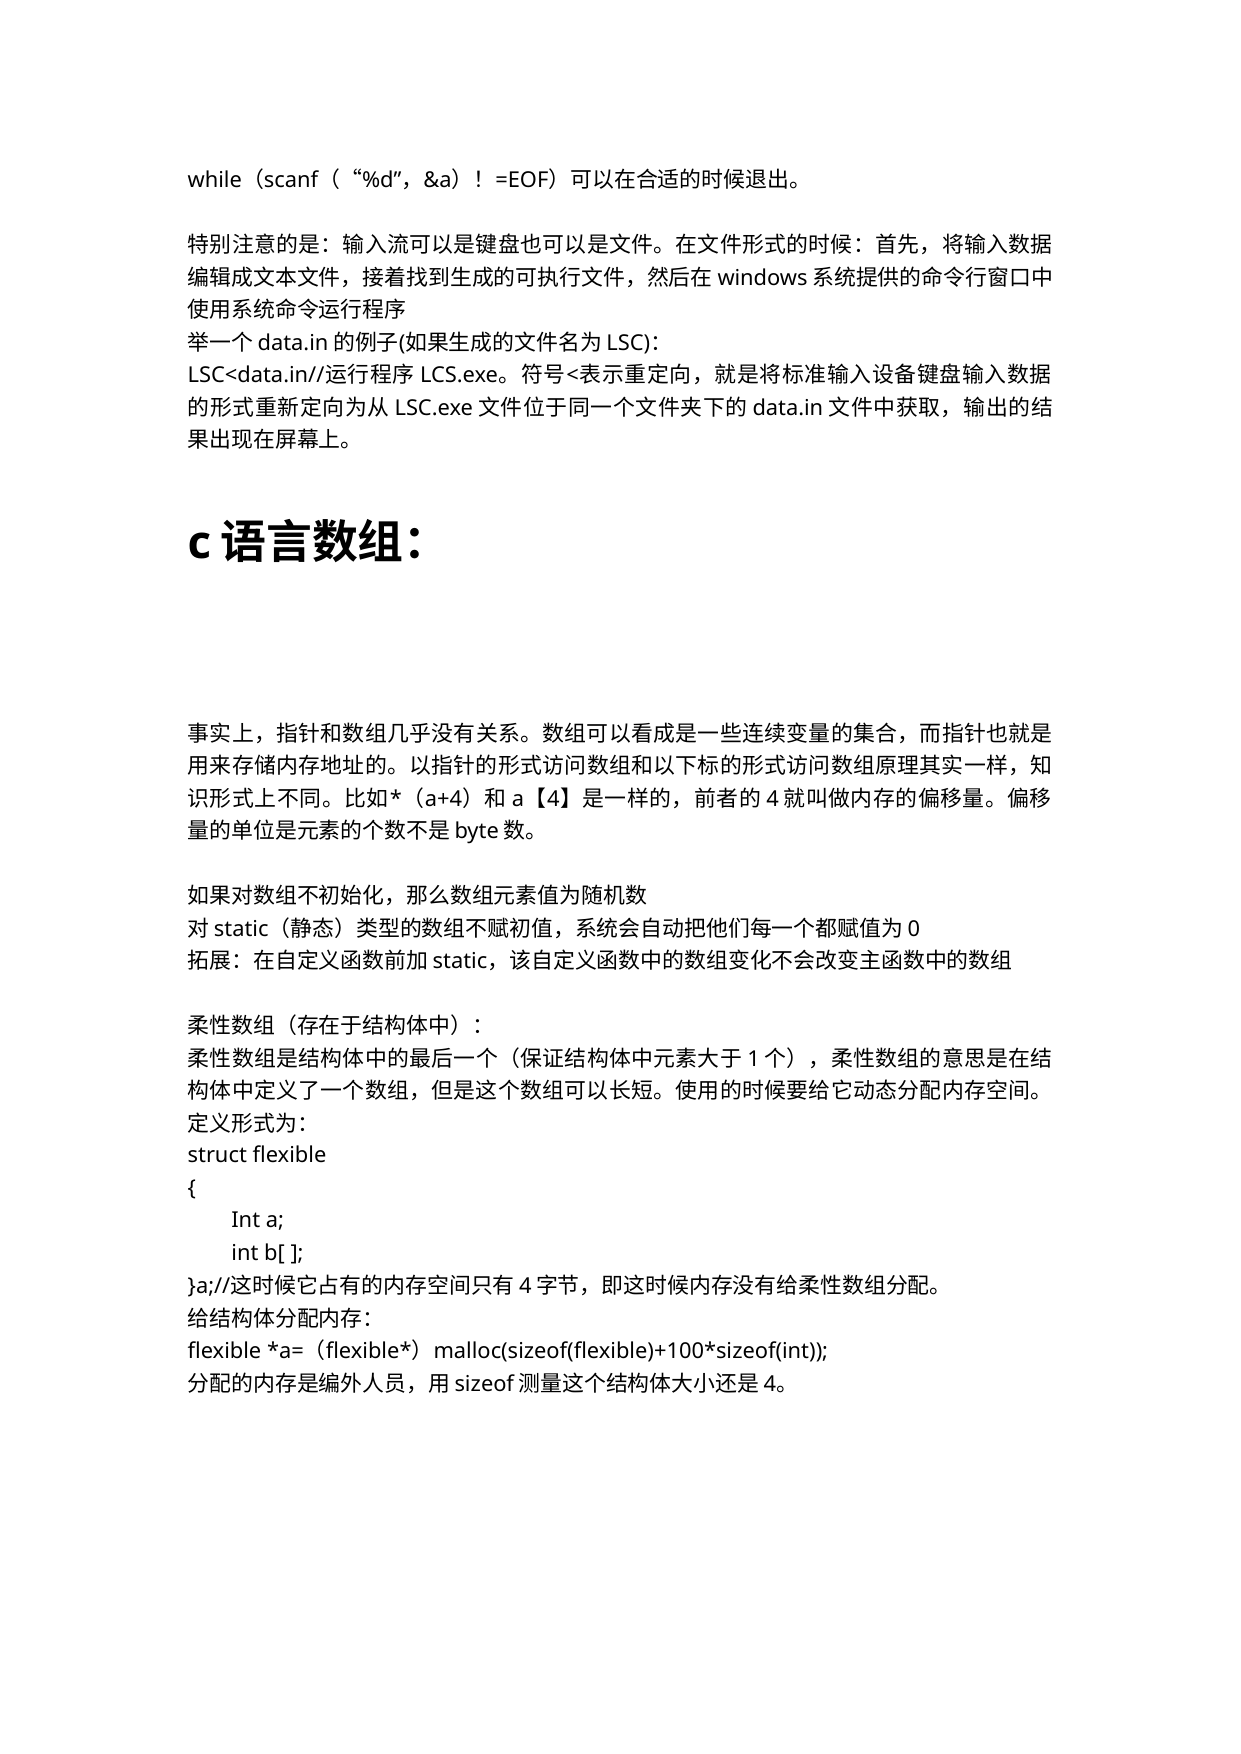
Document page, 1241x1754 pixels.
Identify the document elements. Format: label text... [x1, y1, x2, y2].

text 对static（静态）类型的数组不赋初值，系统会自动把他们每一个都赋值为0 [187, 911, 1053, 943]
text 柔性数组（存在于结构体中）： [187, 1008, 1053, 1041]
text LSC<data.in//运行程序LCS.exe。符号<表示重定向，就是将标准输入设备键盘输入数据的形式重新定向为从LSC.exe文件位于同一个文件夹下的data.in文件中获取，输出的结果出现在屏幕上。 [187, 357, 1053, 454]
text 给结构体分配内存： [187, 1301, 1053, 1333]
subtitle c语言数组： [187, 490, 1053, 587]
text flexible *a=（flexible*）malloc(sizeof(flexible)+100*sizeof(int)); [187, 1333, 1053, 1366]
text 拓展：在自定义函数前加static，该自定义函数中的数组变化不会改变主函数中的数组 [187, 943, 1053, 976]
text int b[ ]; [187, 1236, 1053, 1268]
text }a;//这时候它占有的内存空间只有4字节，即这时候内存没有给柔性数组分配。 [187, 1268, 1053, 1301]
text 分配的内存是编外人员，用sizeof测量这个结构体大小还是4。 [187, 1366, 1053, 1398]
text 柔性数组是结构体中的最后一个（保证结构体中元素大于1个），柔性数组的意思是在结构体中定义了一个数组，但是这个数组可以长短。使用的时候要给它动态分配内存空间。定义形式为： [187, 1041, 1053, 1138]
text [187, 162, 1053, 194]
text 如果对数组不初始化，那么数组元素值为随机数 [187, 878, 1053, 911]
text { [187, 1171, 1053, 1203]
text 举一个data.in的例子(如果生成的文件名为LSC)： [187, 324, 1053, 357]
text 特别注意的是：输入流可以是键盘也可以是文件。在文件形式的时候：首先，将输入数据编辑成文本文件，接着找到生成的可执行文件，然后在windows系统提供的命令行窗口中使用系统命令运行程序 [187, 227, 1053, 324]
text Int a; [187, 1203, 1053, 1236]
text struct flexible [187, 1138, 1053, 1171]
text 事实上，指针和数组几乎没有关系。数组可以看成是一些连续变量的集合，而指针也就是用来存储内存地址的。以指针的形式访问数组和以下标的形式访问数组原理其实一样，知识形式上不同。比如*（a+4）和a【4】是一样的，前者的4就叫做内存的偏移量。偏移量的单位是元素的个数不是byte数。 [187, 716, 1053, 846]
